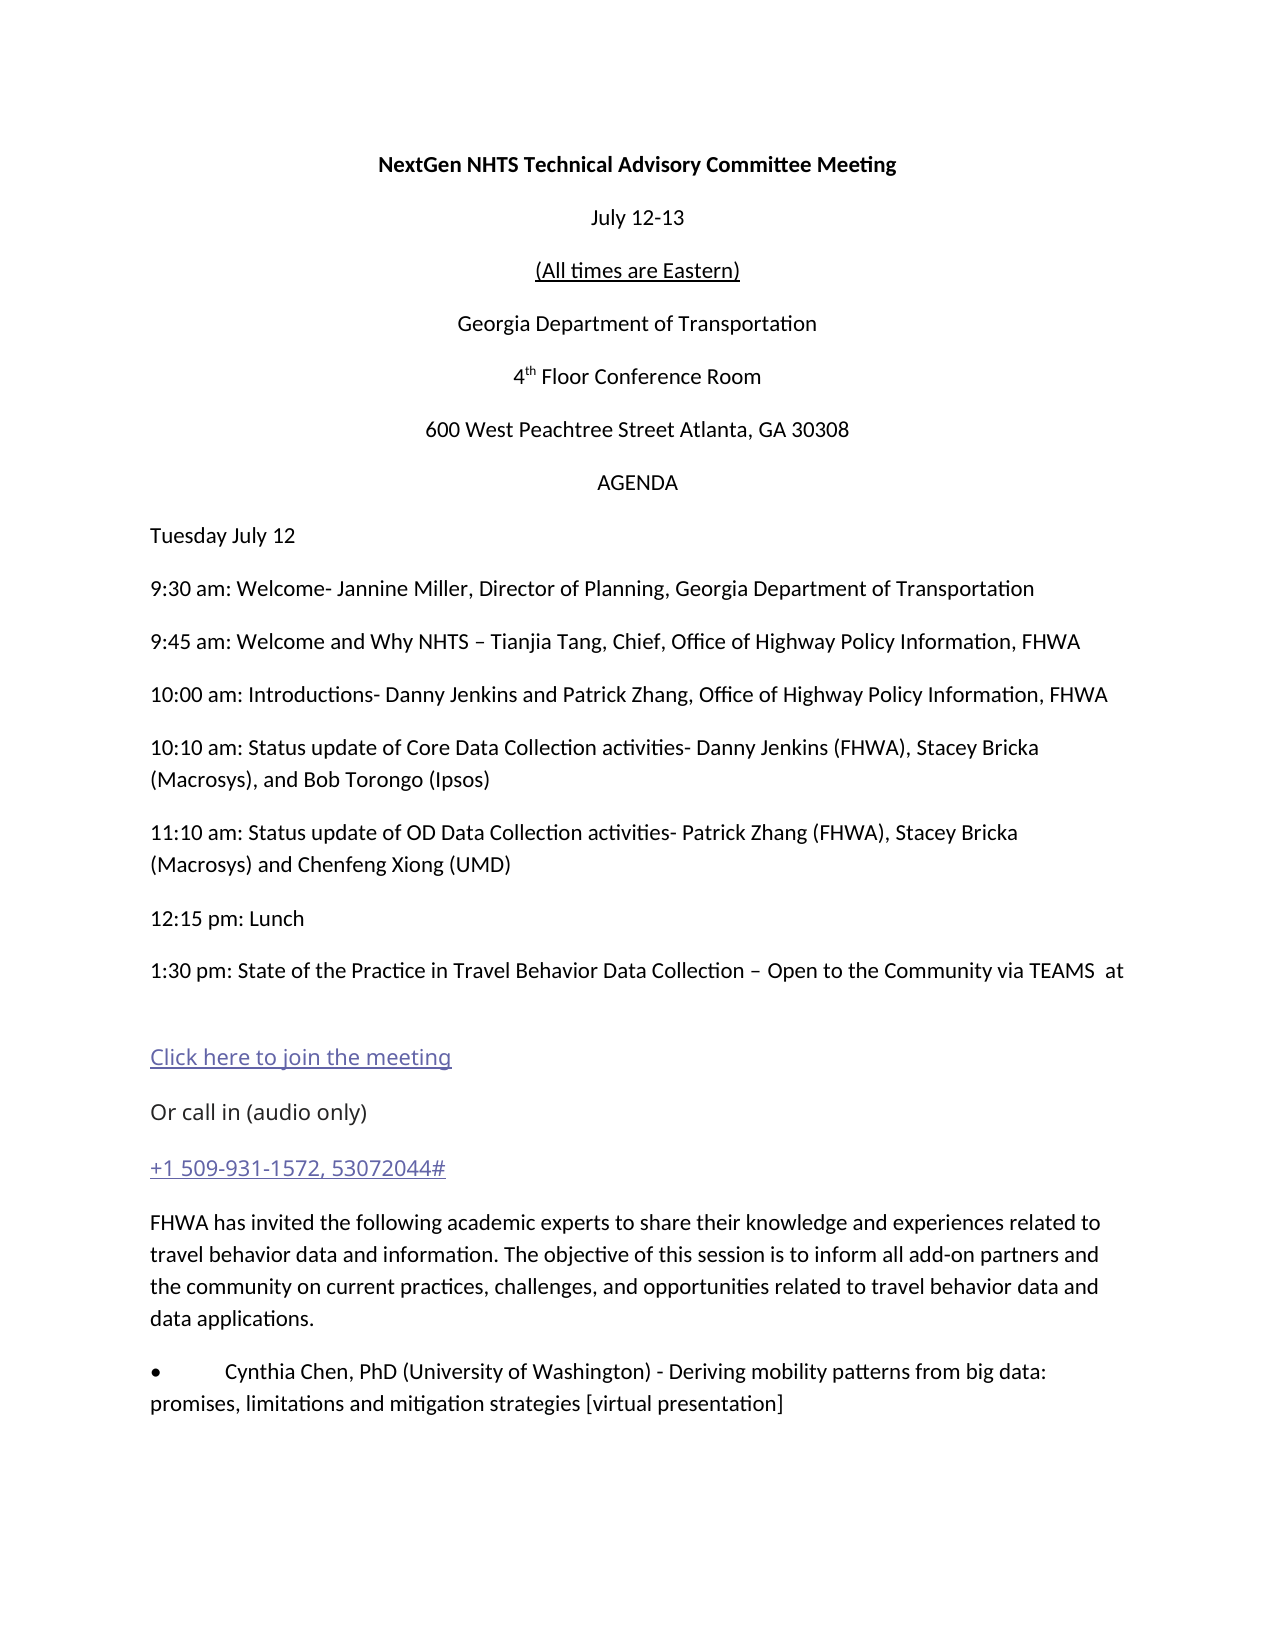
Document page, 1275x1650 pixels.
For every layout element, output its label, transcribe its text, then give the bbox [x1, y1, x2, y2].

text 9:45 am: Welcome and Why NHTS – Tianjia Tang, Chief, Office of Highway Policy Information, FHWA [150, 627, 1125, 655]
text 10:10 am: Status update of Core Data Collection activities- Danny Jenkins (FHWA), Stacey Bricka (Macrosys), and Bob Torongo (Ipsos) [150, 733, 1125, 793]
text +1 509-931-1572, 53072044# [150, 1152, 1125, 1182]
text Click here to join the meeting [150, 1042, 1125, 1072]
text 4th Floor Conference Room [150, 362, 1125, 390]
text (All times are Eastern) [150, 256, 1125, 284]
text FHWA has invited the following academic experts to share their knowledge and experiences related to travel behavior data and information. The objective of this session is to inform all add-on partners and the community on current practices, challenges, and opportunities related to travel behavior data and data applications. [150, 1208, 1125, 1332]
text 11:10 am: Status update of OD Data Collection activities- Patrick Zhang (FHWA), Stacey Bricka (Macrosys) and Chenfeng Xiong (UMD) [150, 818, 1125, 879]
text Georgia Department of Transportation [150, 309, 1125, 337]
text AGENDA [150, 468, 1125, 496]
text July 12-13 [150, 203, 1125, 231]
text 12:15 pm: Lunch [150, 904, 1125, 932]
text 1:30 pm: State of the Practice in Travel Behavior Data Collection – Open to the Community via TEAMS at [150, 957, 1125, 1017]
text Tuesday July 12 [150, 521, 1125, 549]
text 600 West Peachtree Street Atlanta, GA 30308 [150, 415, 1125, 443]
text • Cynthia Chen, PhD (University of Washington) - Deriving mobility patterns from big data: promises, limitations and mitigation strategies [virtual presentation] [150, 1357, 1125, 1418]
text 9:30 am: Welcome- Jannine Miller, Director of Planning, Georgia Department of Transportation [150, 574, 1125, 602]
text Or call in (audio only) [150, 1097, 1125, 1127]
text 10:00 am: Introductions- Danny Jenkins and Patrick Zhang, Office of Highway Policy Information, FHWA [150, 680, 1125, 708]
text NextGen NHTS Technical Advisory Committee Meeting [150, 150, 1125, 178]
